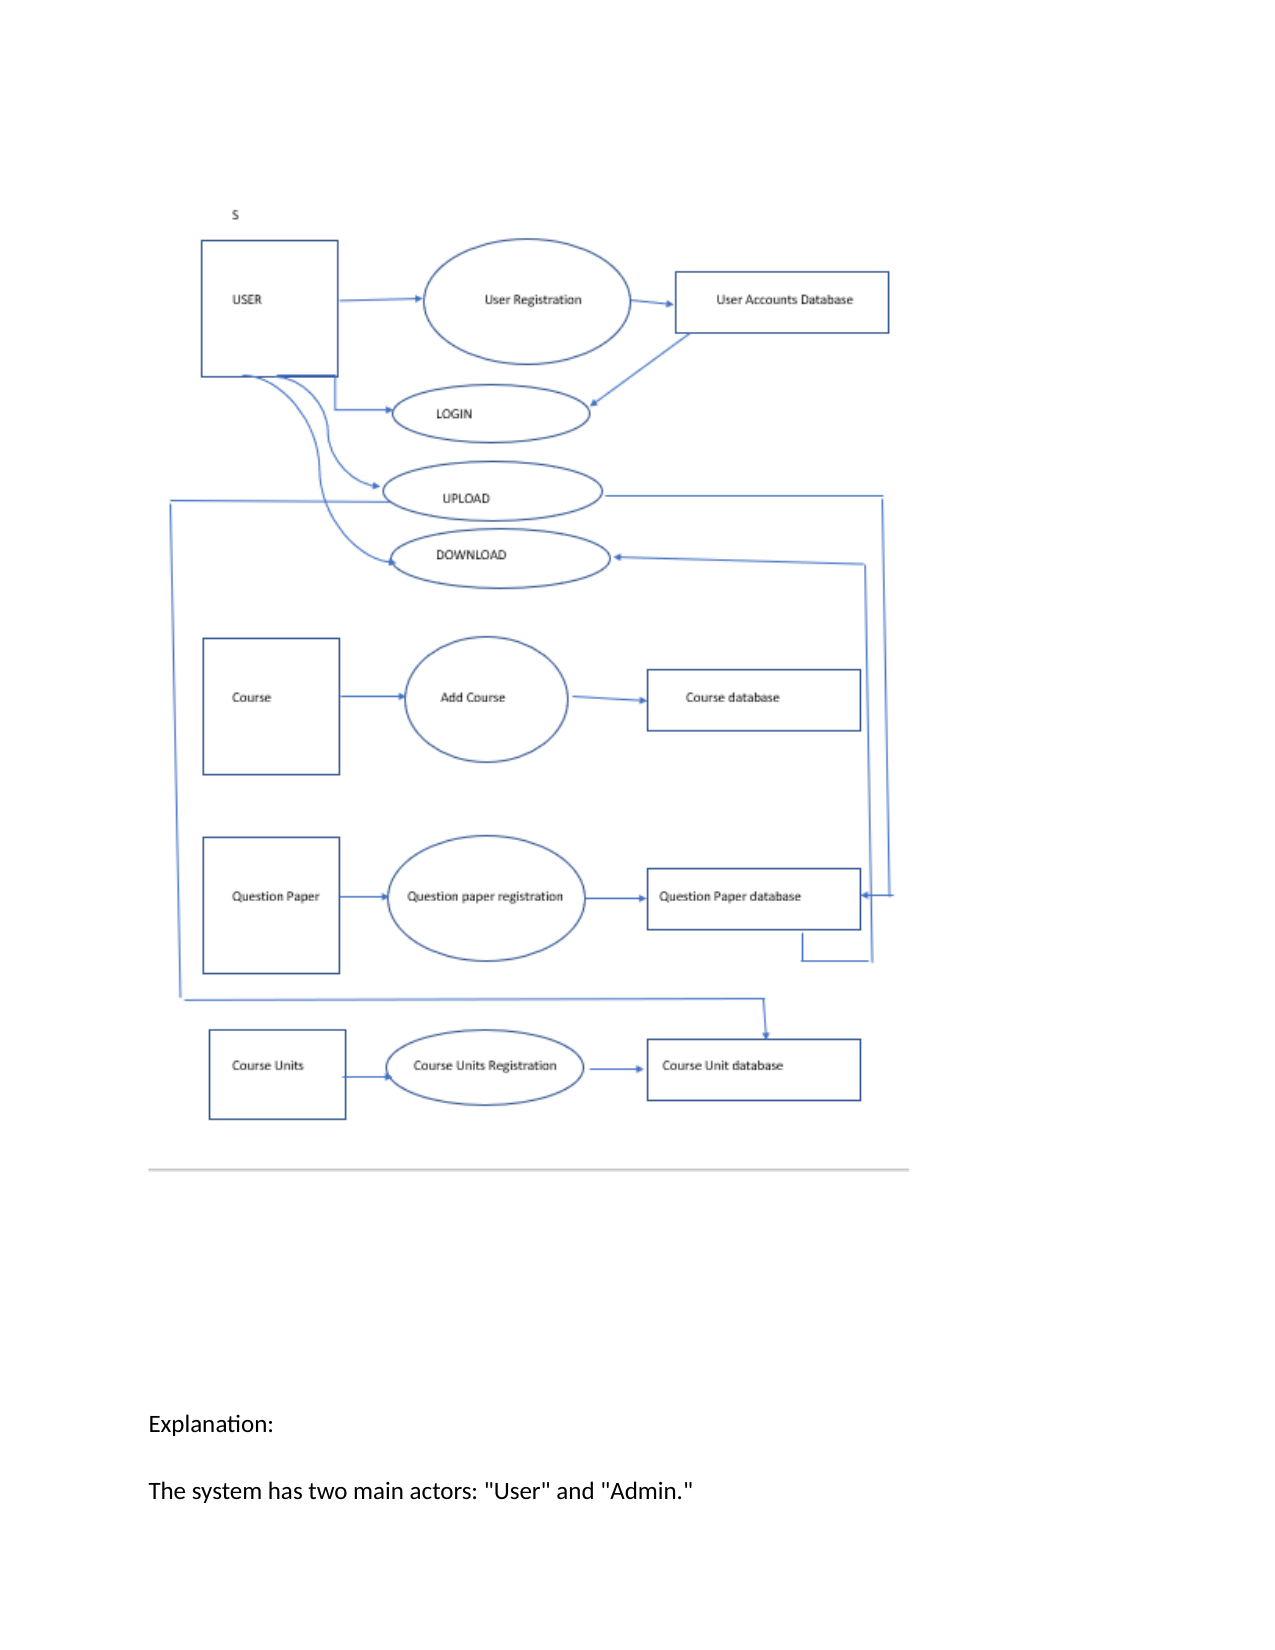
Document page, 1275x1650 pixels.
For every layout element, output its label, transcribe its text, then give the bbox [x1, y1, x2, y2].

text Explanation: [148, 1408, 1117, 1439]
picture [148, 180, 910, 1172]
text The system has two main actors: "User" and "Admin." [148, 1475, 1117, 1506]
